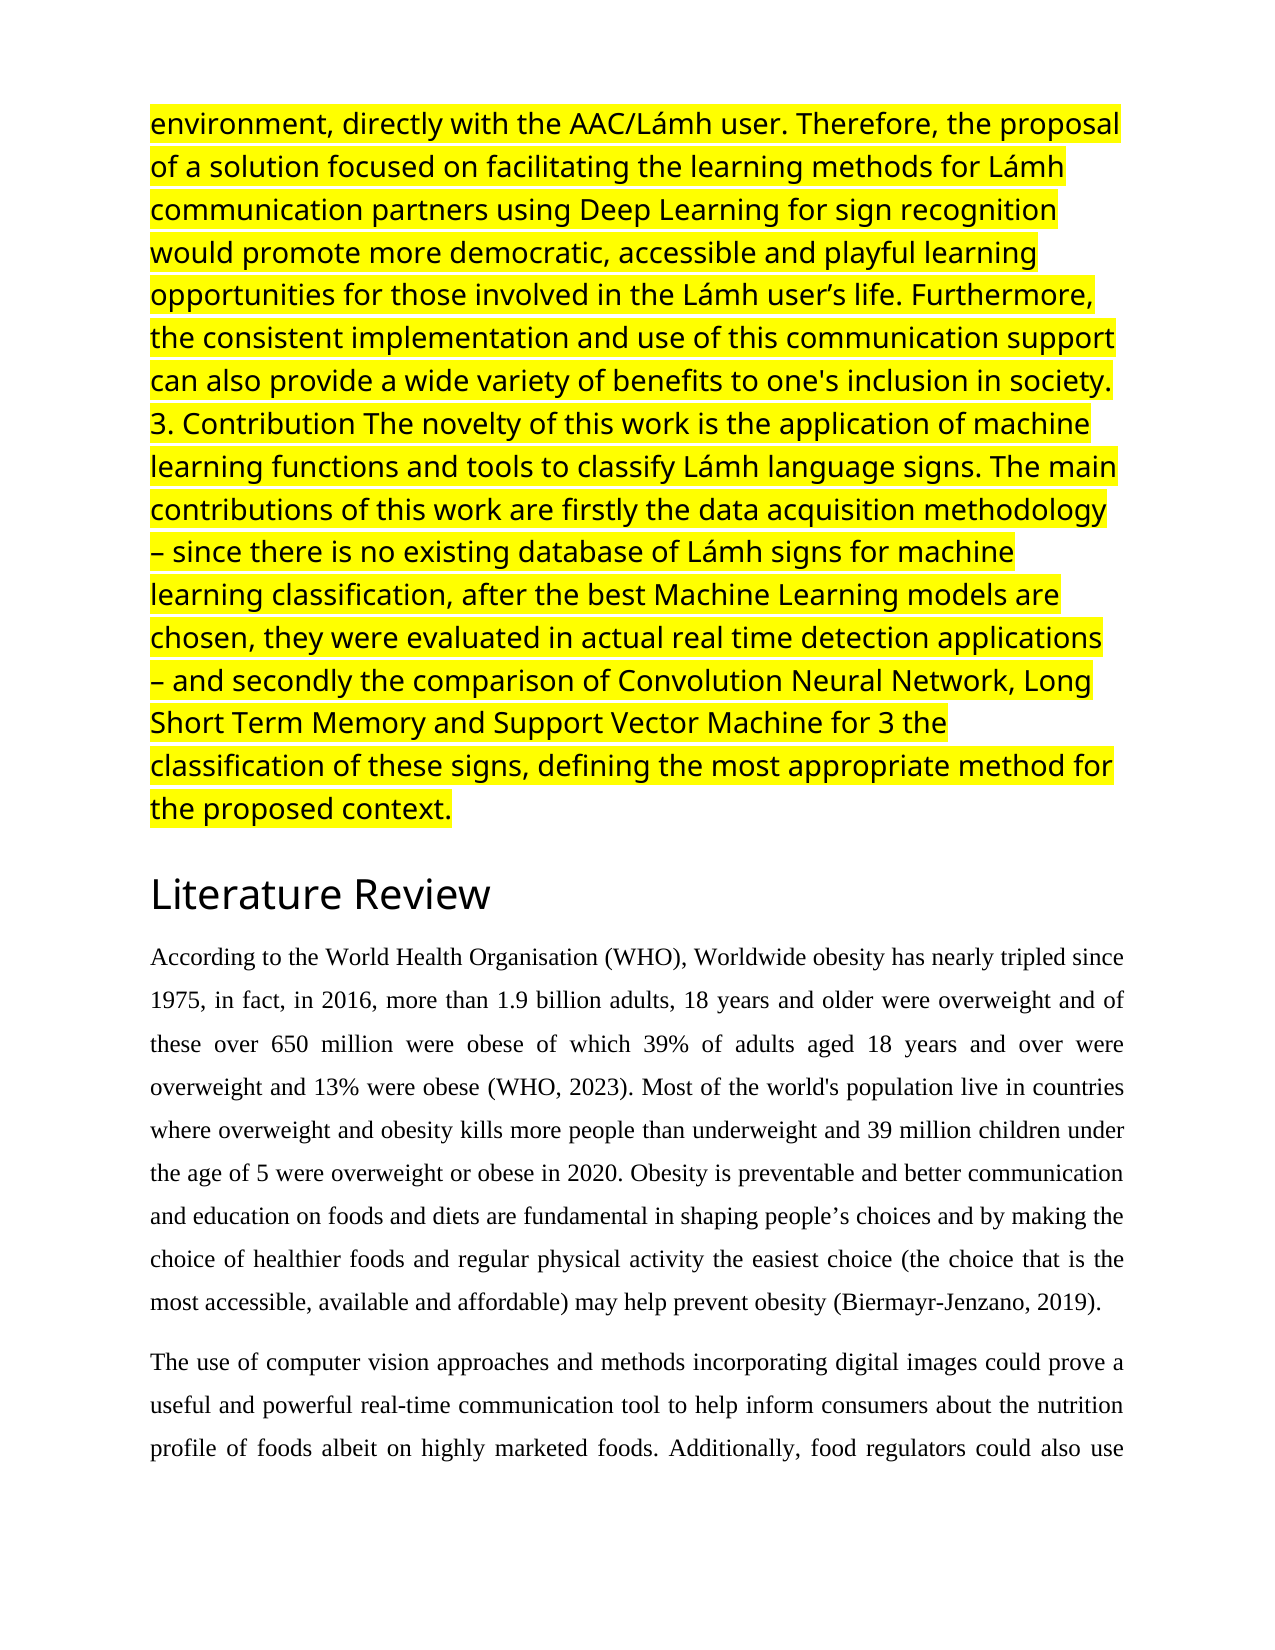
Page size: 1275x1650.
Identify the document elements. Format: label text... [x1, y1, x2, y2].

text According to the World Health Organisation (WHO), Worldwide obesity has nearly tripled since 1975, in fact, in 2016, more than 1.9 billion adults, 18 years and older were overweight and of these over 650 million were obese of which 39% of adults aged 18 years and over were overweight and 13% were obese (WHO, 2023). Most of the world's population live in countries where overweight and obesity kills more people than underweight and 39 million children under the age of 5 were overweight or obese in 2020. Obesity is preventable and better communication and education on foods and diets are fundamental in shaping people’s choices and by making the choice of healthier foods and regular physical activity the easiest choice (the choice that is the most accessible, available and affordable) may help prevent obesity (Biermayr-Jenzano, 2019). [150, 942, 1125, 1316]
subtitle Literature Review [150, 864, 1125, 921]
